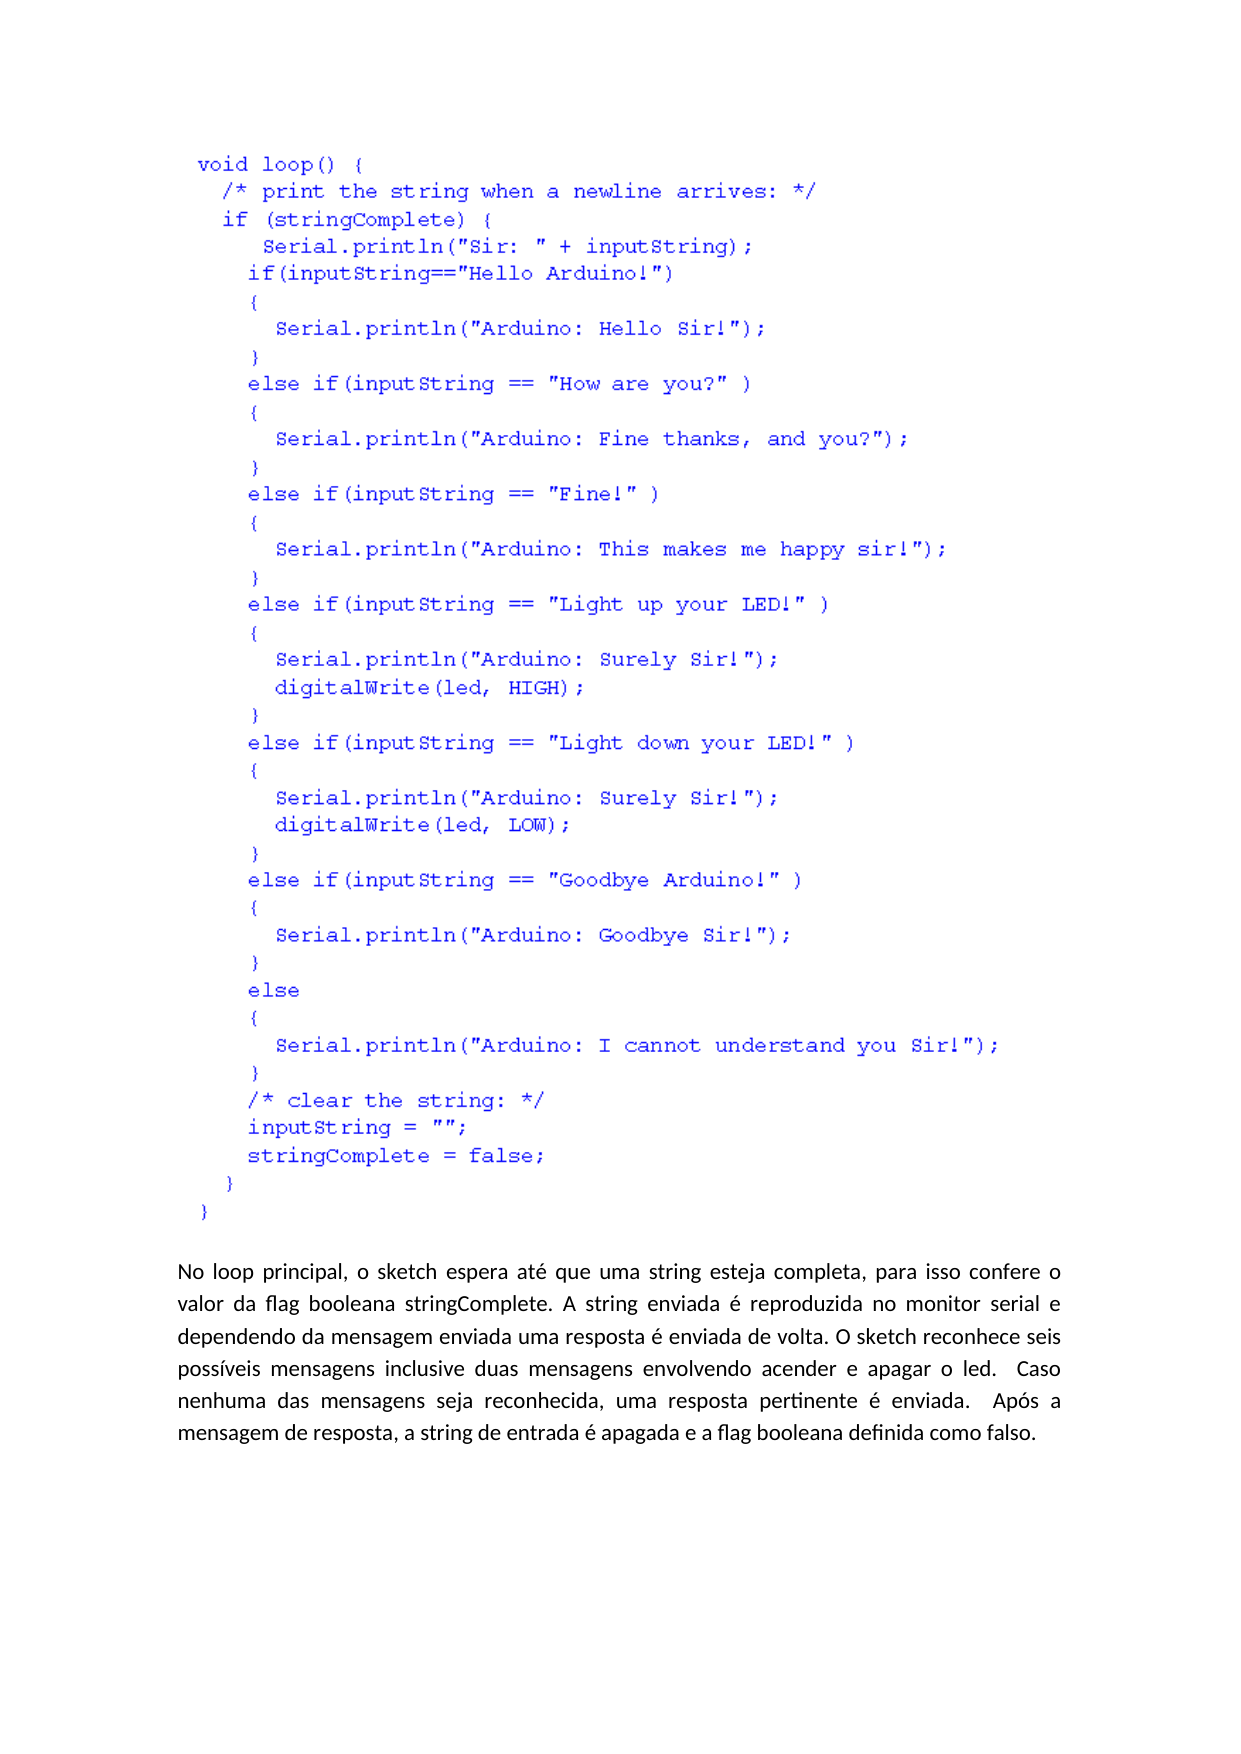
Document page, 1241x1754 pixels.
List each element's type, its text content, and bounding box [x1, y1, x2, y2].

text No loop principal, o sketch espera até que uma string esteja completa, para isso confere o valor da flag booleana stringComplete. A string enviada é reproduzida no monitor serial e dependendo da mensagem enviada uma resposta é enviada de volta. O sketch reconhece seis possíveis mensagens inclusive duas mensagens envolvendo acender e apagar o led. Caso nenhuma das mensagens seja reconhecida, uma resposta pertinente é enviada. Após a mensagem de resposta, a string de entrada é apagada e a flag booleana definida como falso. [177, 1257, 1063, 1446]
picture [177, 147, 1009, 1233]
